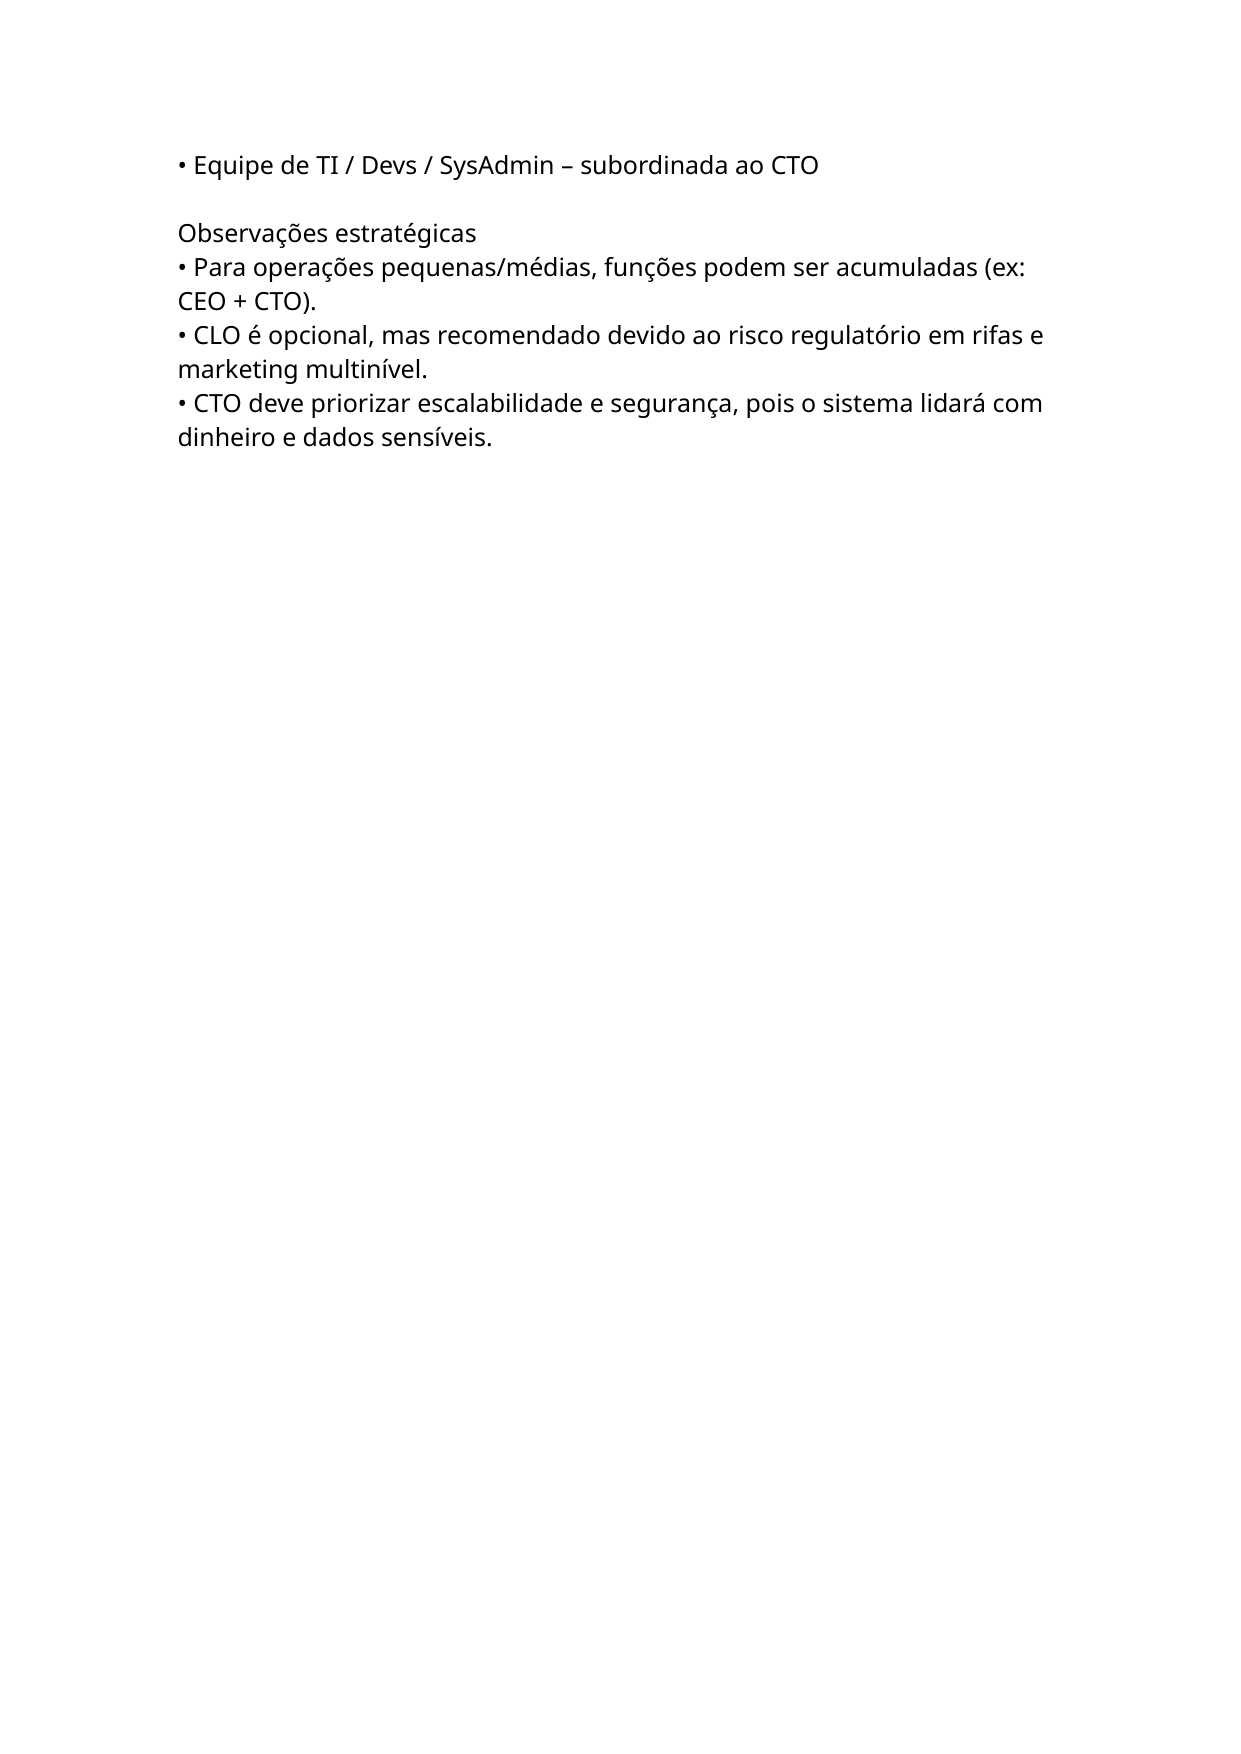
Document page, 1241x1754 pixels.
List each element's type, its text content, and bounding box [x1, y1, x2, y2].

text • CTO deve priorizar escalabilidade e segurança, pois o sistema lidará com dinheiro e dados sensíveis. [177, 386, 1063, 454]
text • Para operações pequenas/médias, funções podem ser acumuladas (ex: CEO + CTO). [177, 250, 1063, 318]
text Observações estratégicas [177, 216, 1063, 250]
text • Equipe de TI / Devs / SysAdmin – subordinada ao CTO [177, 148, 1063, 182]
text • CLO é opcional, mas recomendado devido ao risco regulatório em rifas e marketing multinível. [177, 318, 1063, 386]
